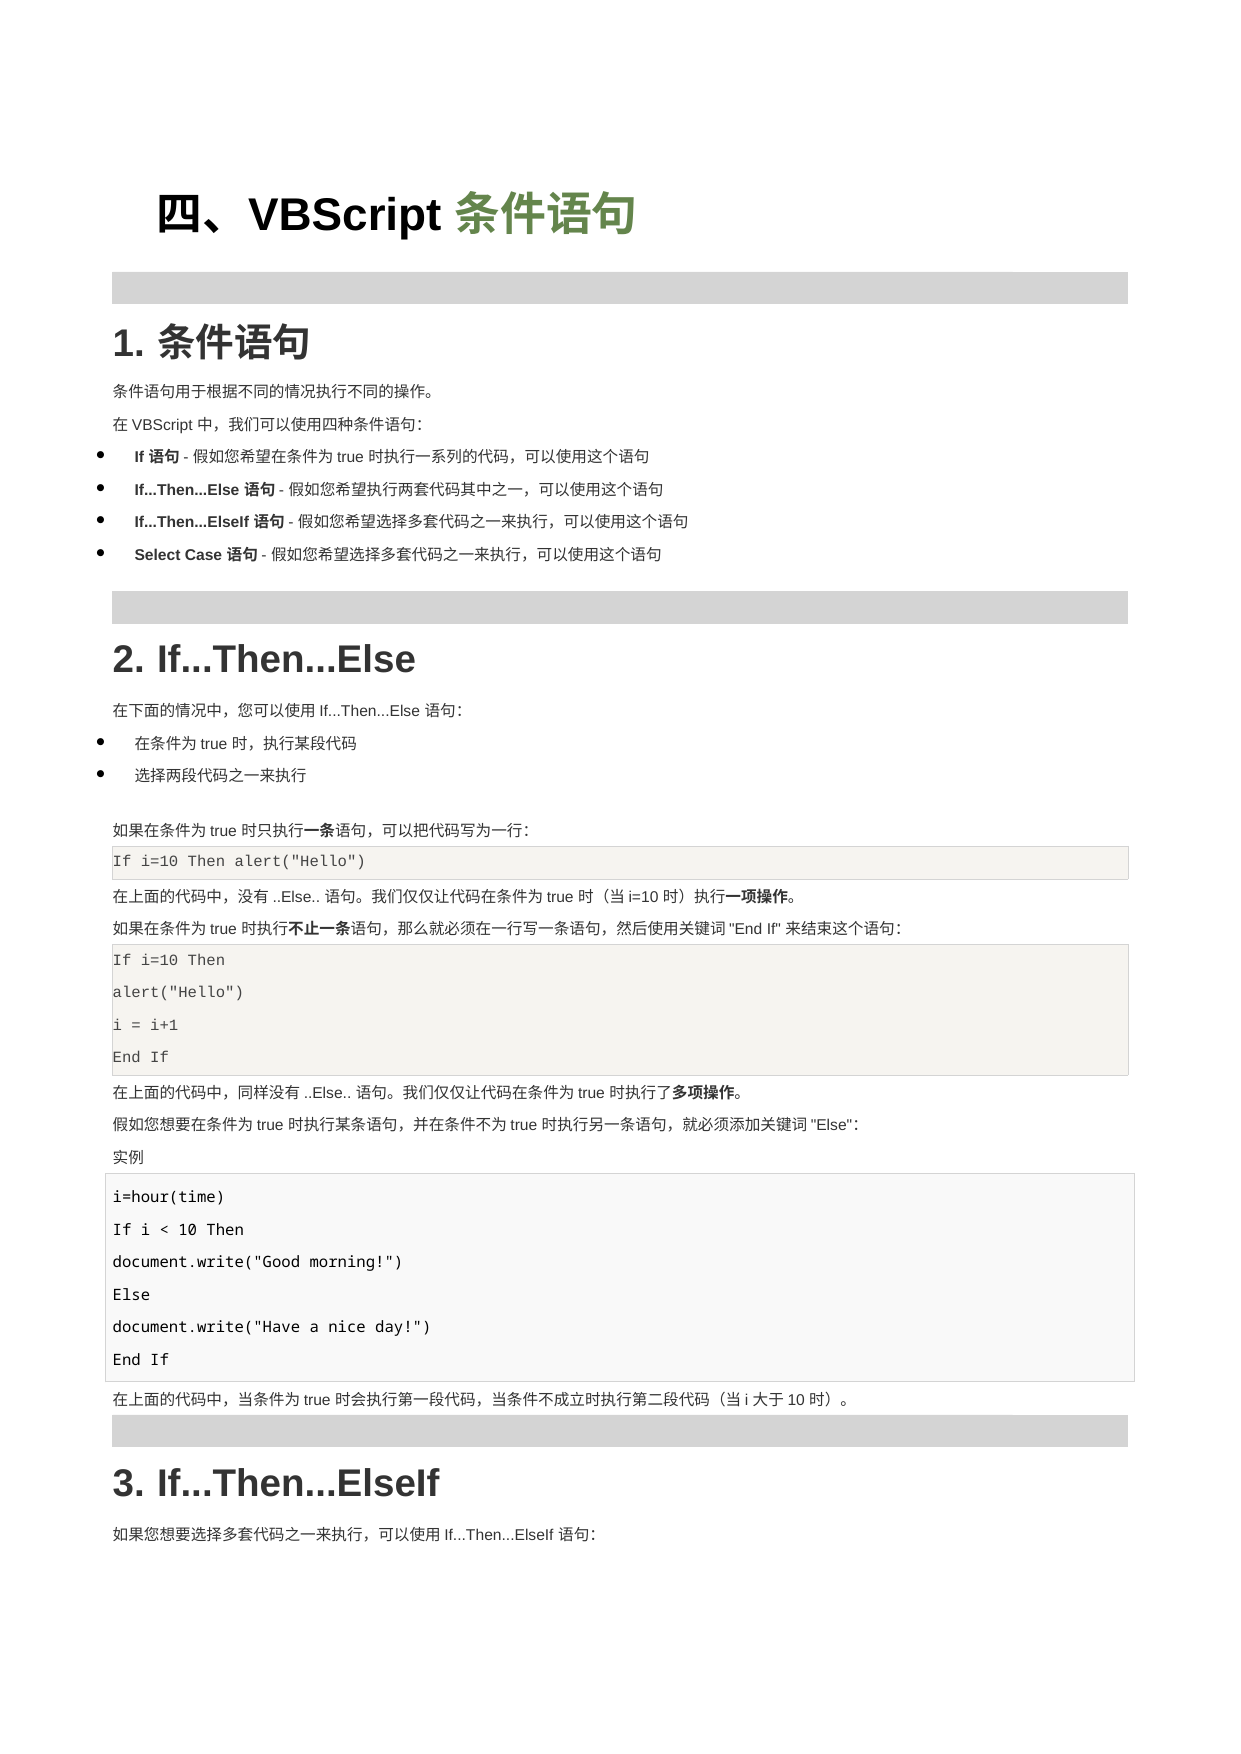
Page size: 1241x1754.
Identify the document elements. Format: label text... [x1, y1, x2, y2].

list If...Then...Else 语句 - 假如您希望执行两套代码其中之一，可以使用这个语句 [97, 472, 1128, 504]
text 如果您想要选择多套代码之一来执行，可以使用 If...Then...ElseIf 语句： [112, 1517, 1128, 1550]
text 在上面的代码中，没有 ..Else.. 语句。我们仅仅让代码在条件为 true 时（当 i=10 时）执行一项操作。 [112, 880, 1128, 912]
text 条件语句用于根据不同的情况执行不同的操作。 [112, 374, 1128, 407]
subtitle 条件语句 [112, 307, 1128, 372]
text 如果在条件为 true 时只执行一条语句，可以把代码写为一行： [112, 813, 1128, 846]
text 如果在条件为 true 时执行不止一条语句，那么就必须在一行写一条语句，然后使用关键词 "End If" 来结束这个语句： [112, 912, 1128, 944]
subtitle VBScript 条件语句 [112, 162, 1128, 259]
list If 语句 - 假如您希望在条件为 true 时执行一系列的代码，可以使用这个语句 [97, 439, 1128, 472]
list Select Case 语句 - 假如您希望选择多套代码之一来执行，可以使用这个语句 [97, 537, 1128, 569]
list 选择两段代码之一来执行 [97, 759, 1128, 791]
list 在条件为 true 时，执行某段代码 [97, 726, 1128, 759]
text If i=10 Then alert("Hello") i = i+1 End If [113, 945, 1128, 1075]
text If i=10 Then alert("Hello") [113, 847, 1128, 879]
text 在 VBScript 中，我们可以使用四种条件语句： [112, 407, 1128, 439]
text 在上面的代码中，当条件为 true 时会执行第一段代码，当条件不成立时执行第二段代码（当 i 大于 10 时）。 [112, 1382, 1128, 1415]
text 在下面的情况中，您可以使用 If...Then...Else 语句： [112, 694, 1128, 726]
text i=hour(time) If i < 10 Then document.write("Good morning!") Else document.write("Have a nice day!") End If [106, 1174, 1134, 1381]
list If...Then...ElseIf 语句 - 假如您希望选择多套代码之一来执行，可以使用这个语句 [97, 504, 1128, 537]
subtitle If...Then...ElseIf [112, 1450, 1128, 1515]
text 在上面的代码中，同样没有 ..Else.. 语句。我们仅仅让代码在条件为 true 时执行了多项操作。 [112, 1076, 1128, 1108]
text 实例 [112, 1140, 1128, 1173]
text 假如您想要在条件为 true 时执行某条语句，并在条件不为 true 时执行另一条语句，就必须添加关键词 "Else"： [112, 1108, 1128, 1140]
subtitle If...Then...Else [112, 626, 1128, 691]
